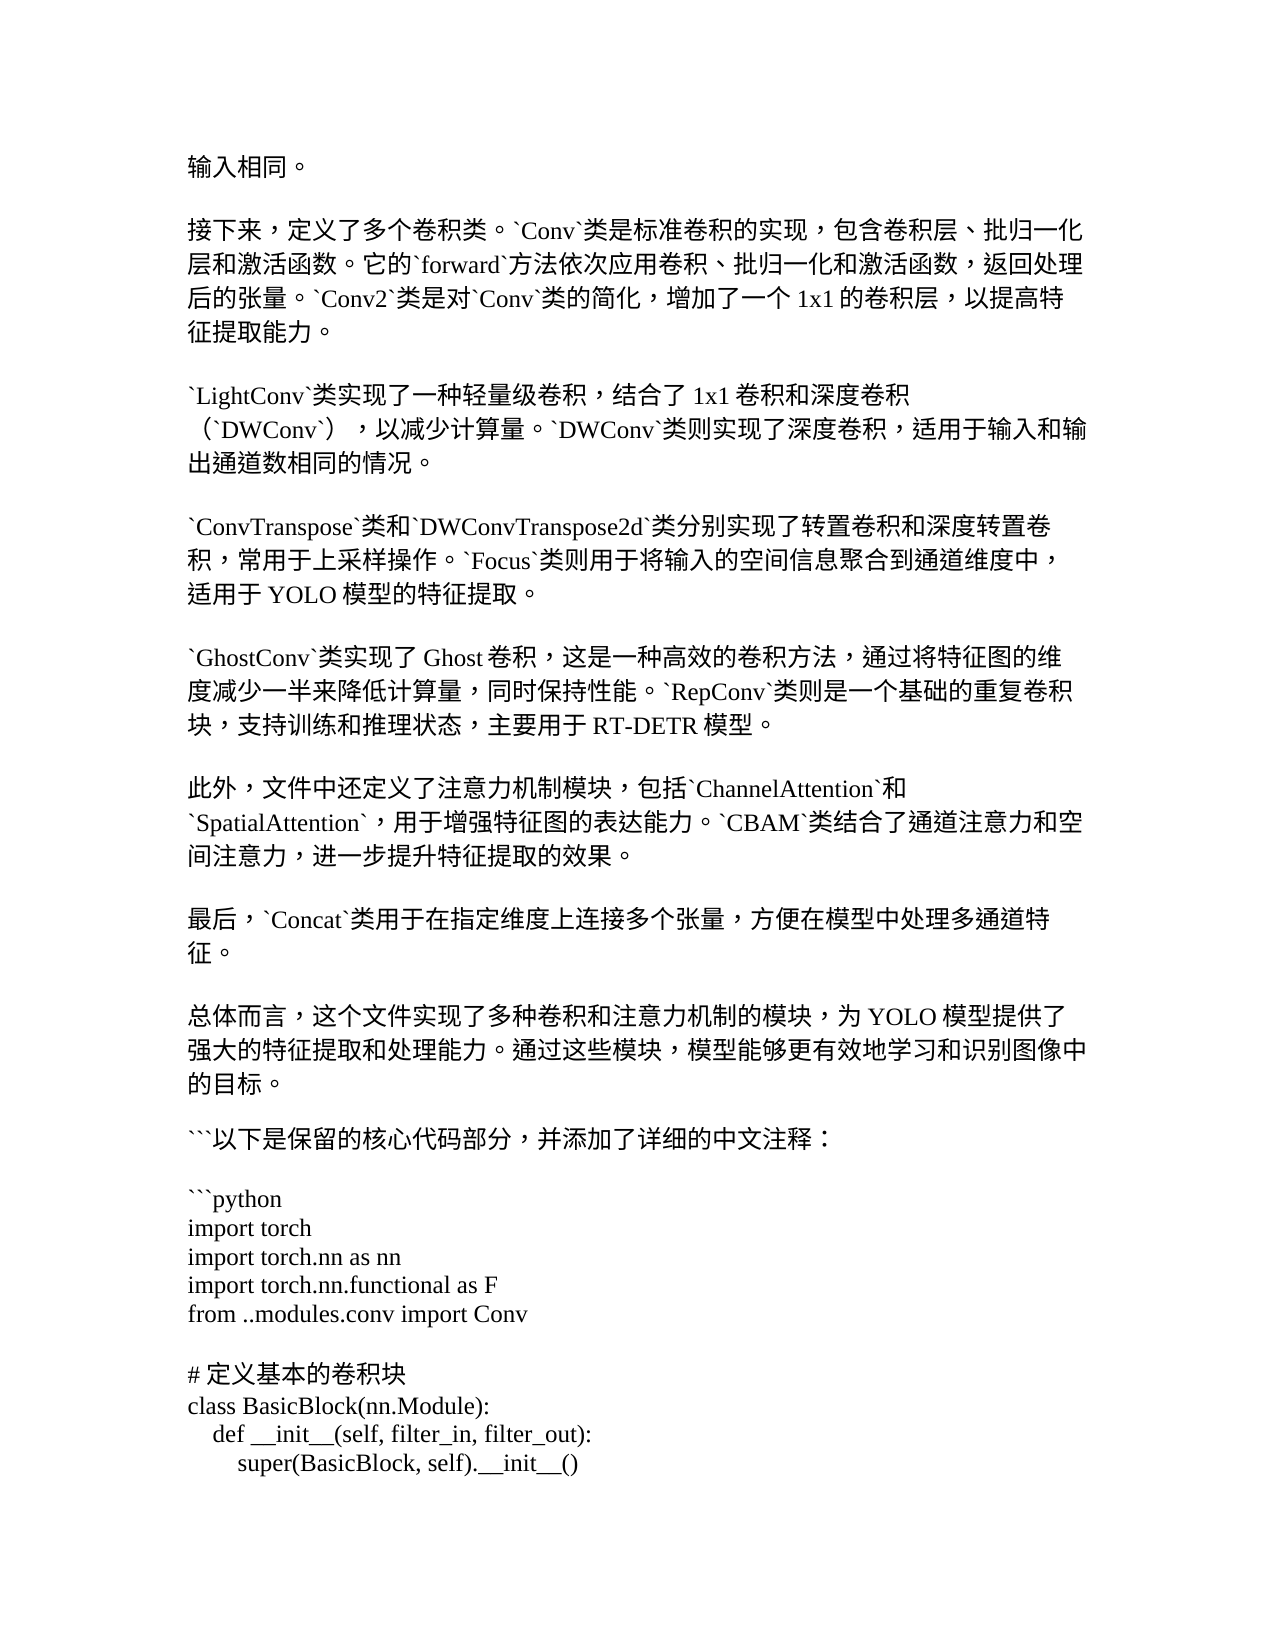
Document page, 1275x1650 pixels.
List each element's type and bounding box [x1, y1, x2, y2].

text [187, 150, 1087, 1101]
text [187, 1121, 1087, 1477]
